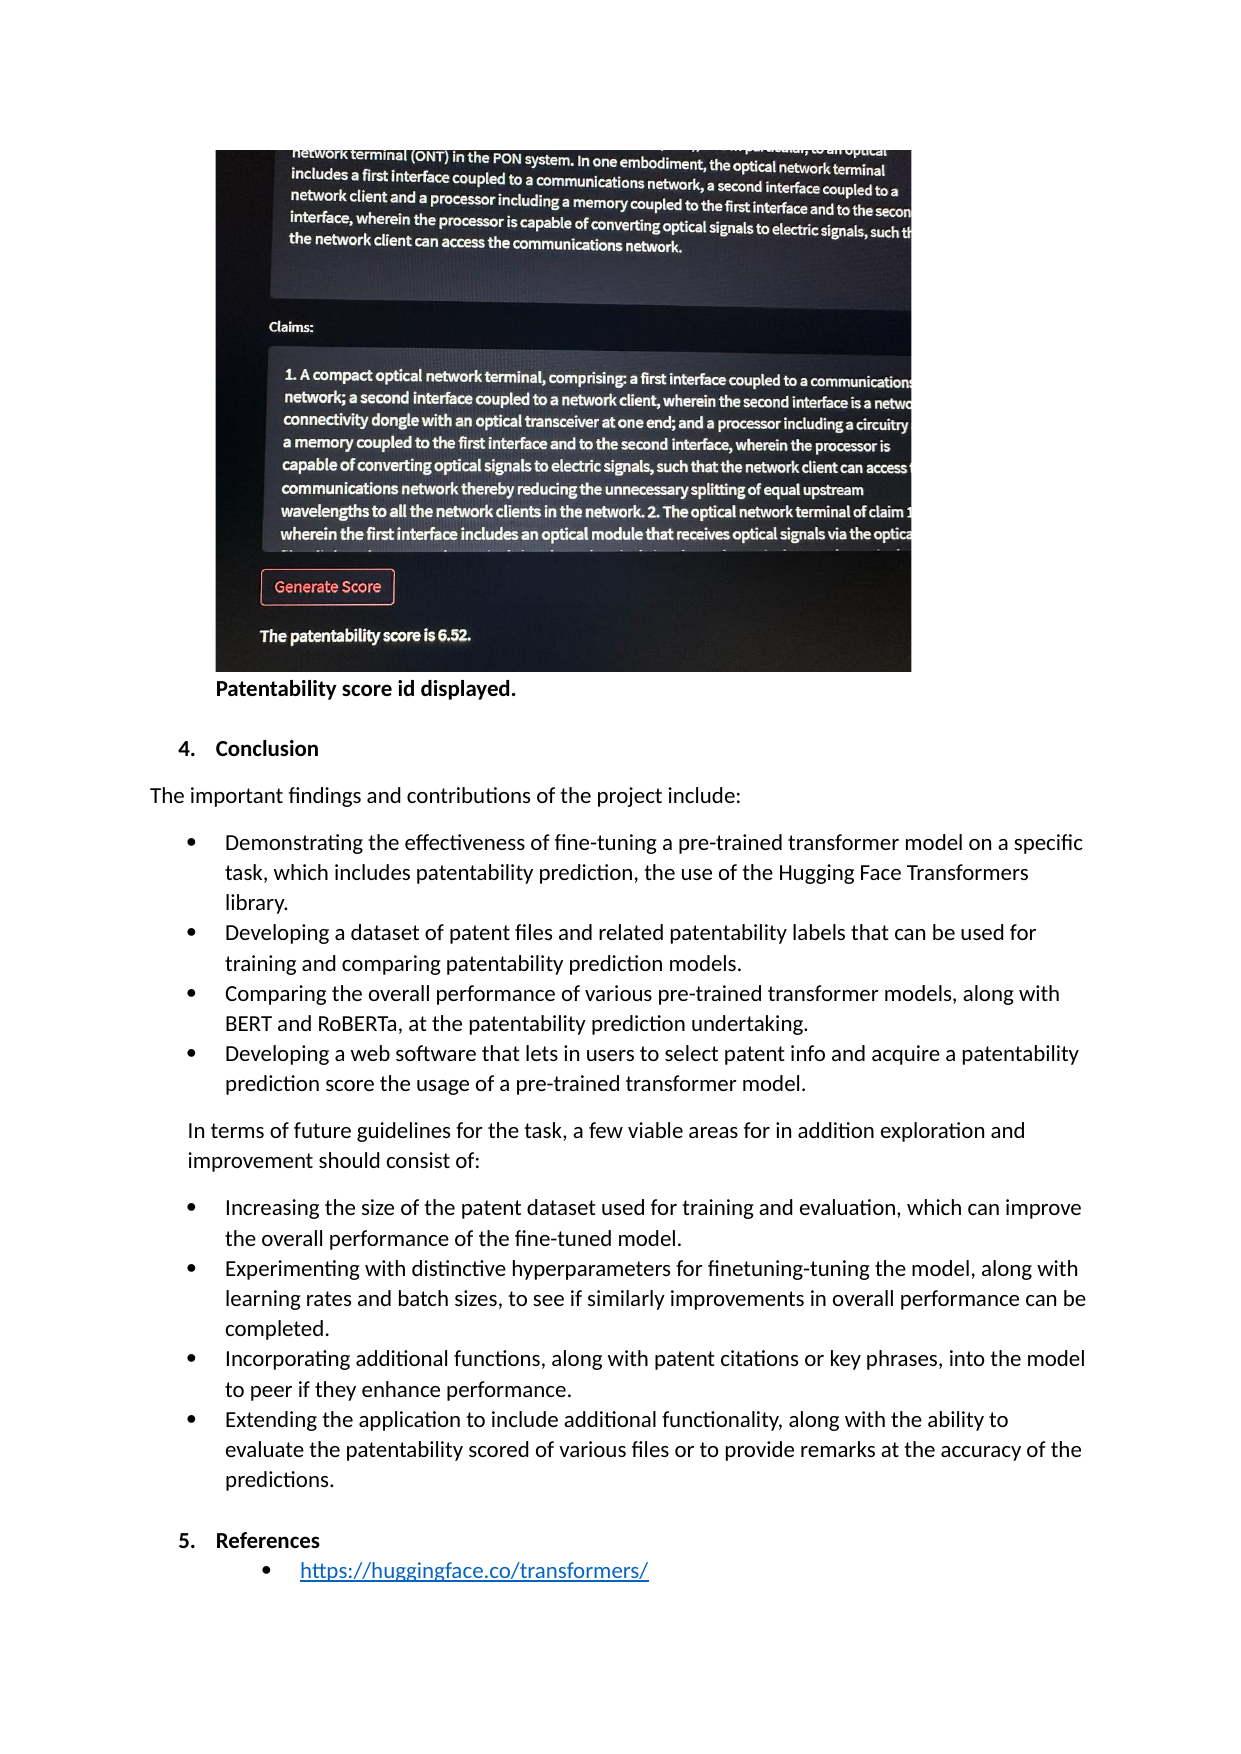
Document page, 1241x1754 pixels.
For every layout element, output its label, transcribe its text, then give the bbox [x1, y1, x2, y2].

list Developing a dataset of patent files and related patentability labels that can be used for training and comparing patentability prediction models. [187, 918, 1090, 977]
list Experimenting with distinctive hyperparameters for finetuning-tuning the model, along with learning rates and batch sizes, to see if similarly improvements in overall performance can be completed. [187, 1254, 1090, 1342]
picture [215, 150, 912, 672]
list Demonstrating the effectiveness of fine-tuning a pre-trained transformer model on a specific task, which includes patentability prediction, the use of the Hugging Face Transformers library. [187, 828, 1090, 916]
list Extending the application to include additional functionality, along with the ability to evaluate the patentability scored of various files or to provide remarks at the accuracy of the predictions. [187, 1405, 1090, 1493]
text In terms of future guidelines for the task, a few viable areas for in addition exploration and improvement should consist of: [187, 1116, 1090, 1175]
list Comparing the overall performance of various pre-trained transformer models, along with BERT and RoBERTa, at the patentability prediction undertaking. [187, 979, 1090, 1037]
list References [178, 1526, 1090, 1554]
list Incorporating additional functions, along with patent citations or key phrases, into the model to peer if they enhance performance. [187, 1344, 1090, 1403]
list Increasing the size of the patent dataset used for training and evaluation, which can improve the overall performance of the fine-tuned model. [187, 1193, 1090, 1252]
list Conclusion [178, 734, 1090, 762]
list https://huggingface.co/transformers/ [262, 1556, 1090, 1584]
list Patentability score id displayed. [216, 674, 1090, 702]
list Developing a web software that lets in users to select patent info and acquire a patentability prediction score the usage of a pre-trained transformer model. [187, 1039, 1090, 1098]
text The important findings and contributions of the project include: [150, 781, 1090, 809]
